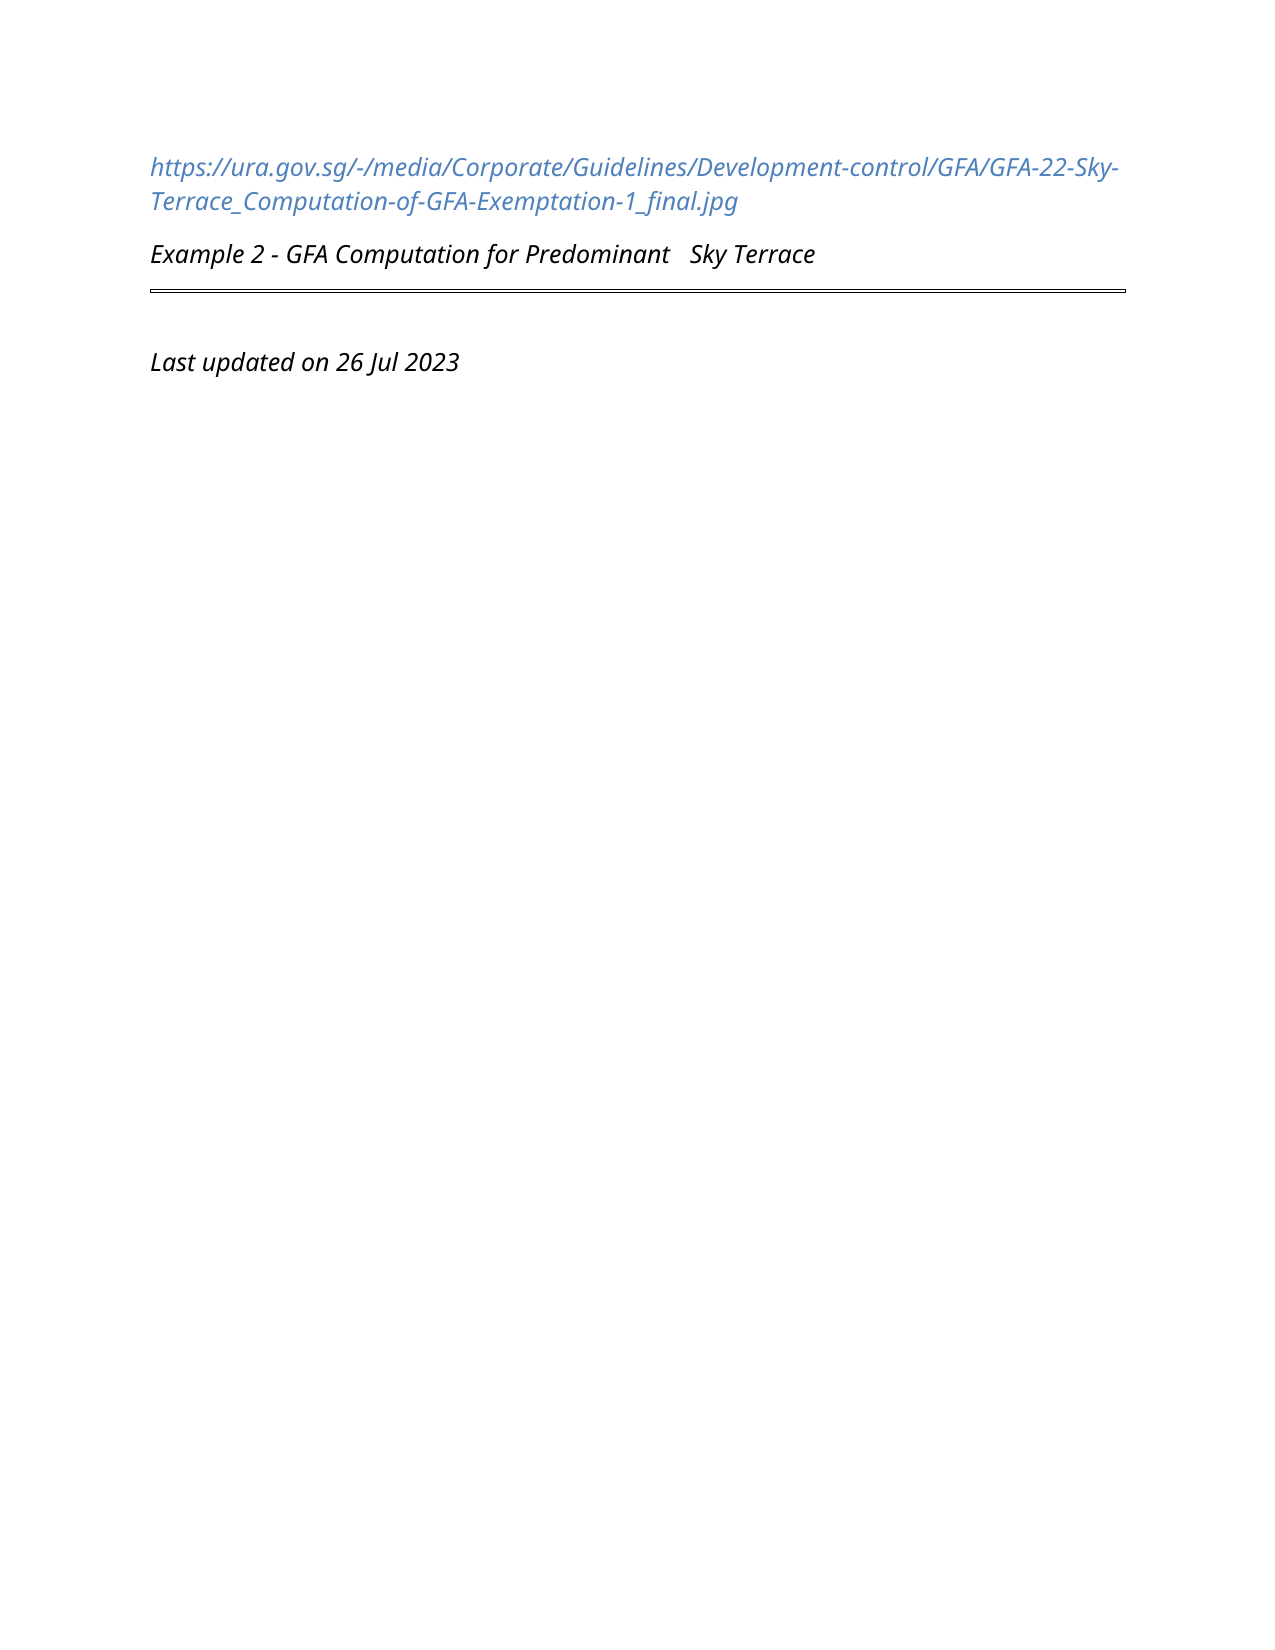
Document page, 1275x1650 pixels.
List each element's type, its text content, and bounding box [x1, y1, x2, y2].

text Last updated on 26 Jul 2023 [150, 344, 1125, 379]
text Example 2 - GFA Computation for Predominant Sky Terrace [150, 237, 1125, 271]
text https://ura.gov.sg/-/media/Corporate/Guidelines/Development-control/GFA/GFA-22-Sky-Terrace_Computation-of-GFA-Exemptation-1_final.jpg [150, 150, 1125, 218]
